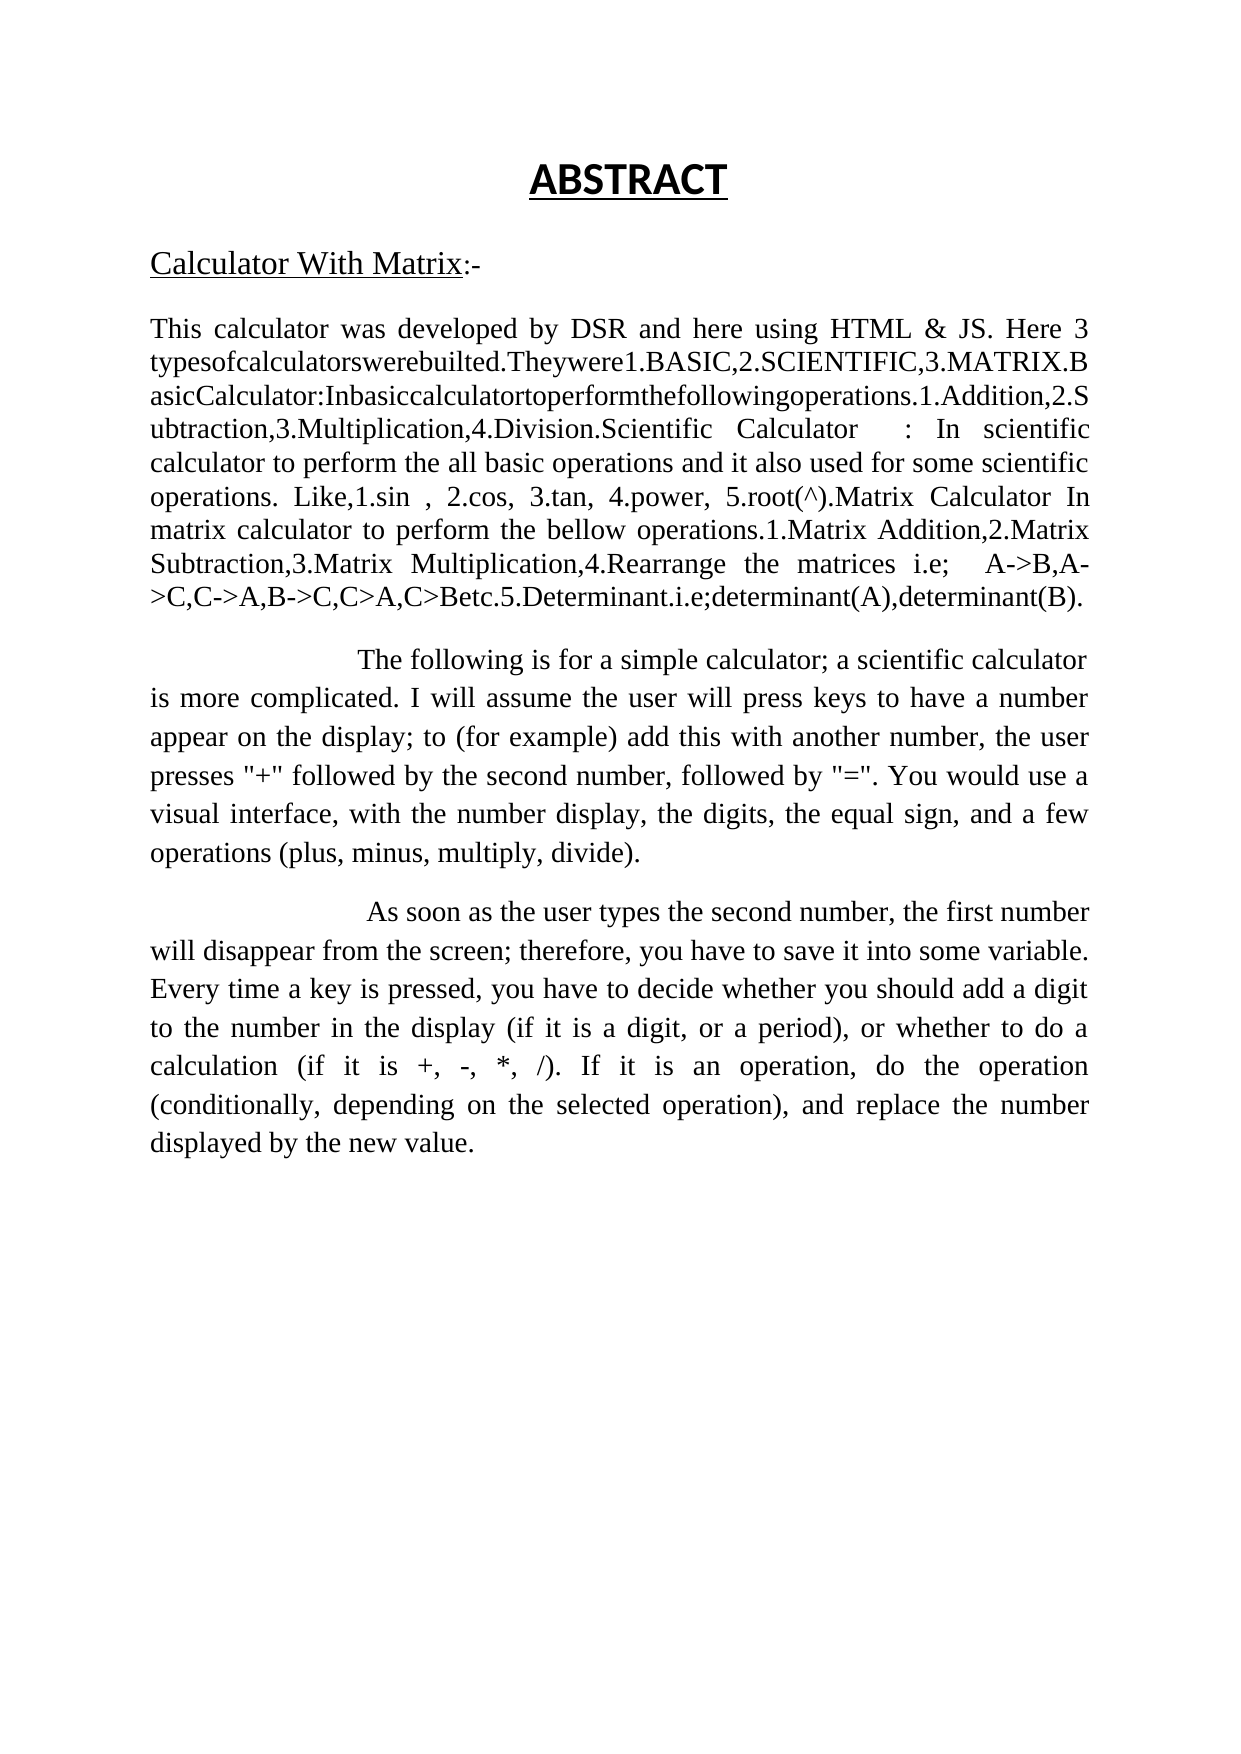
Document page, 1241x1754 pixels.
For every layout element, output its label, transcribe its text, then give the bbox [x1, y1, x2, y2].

text The following is for a simple calculator; a scientific calculator is more complicated. I will assume the user will press keys to have a number appear on the display; to (for example) add this with another number, the user presses "+" followed by the second number, followed by "=". You would use a visual interface, with the number display, the digits, the equal sign, and a few operations (plus, minus, multiply, divide). [150, 642, 1090, 868]
text ABSTRACT [150, 150, 1090, 206]
text This calculator was developed by DSR and here using HTML & JS. Here 3 typesofcalculatorswerebuilted.Theywere1.BASIC,2.SCIENTIFIC,3.MATRIX.BasicCalculator:Inbasiccalculatortoperformthefollowingoperations.1.Addition,2.Subtraction,3.Multiplication,4.Division.Scientific Calculator : In scientific calculator to perform the all basic operations and it also used for some scientific operations. Like,1.sin , 2.cos, 3.tan, 4.power, 5.root(^).Matrix Calculator In matrix calculator to perform the bellow operations.1.Matrix Addition,2.Matrix Subtraction,3.Matrix Multiplication,4.Rearrange the matrices i.e; A->B,A->C,C->A,B->C,C>A,C>Betc.5.Determinant.i.e;determinant(A),determinant(B). [150, 311, 1090, 613]
text Calculator With Matrix:- [150, 243, 1090, 282]
text As soon as the user types the second number, the first number will disappear from the screen; therefore, you have to save it into some variable. Every time a key is pressed, you have to decide whether you should add a digit to the number in the display (if it is a digit, or a period), or whether to do a calculation (if it is +, -, *, /). If it is an operation, do the operation (conditionally, depending on the selected operation), and replace the number displayed by the new value. [150, 894, 1090, 1159]
